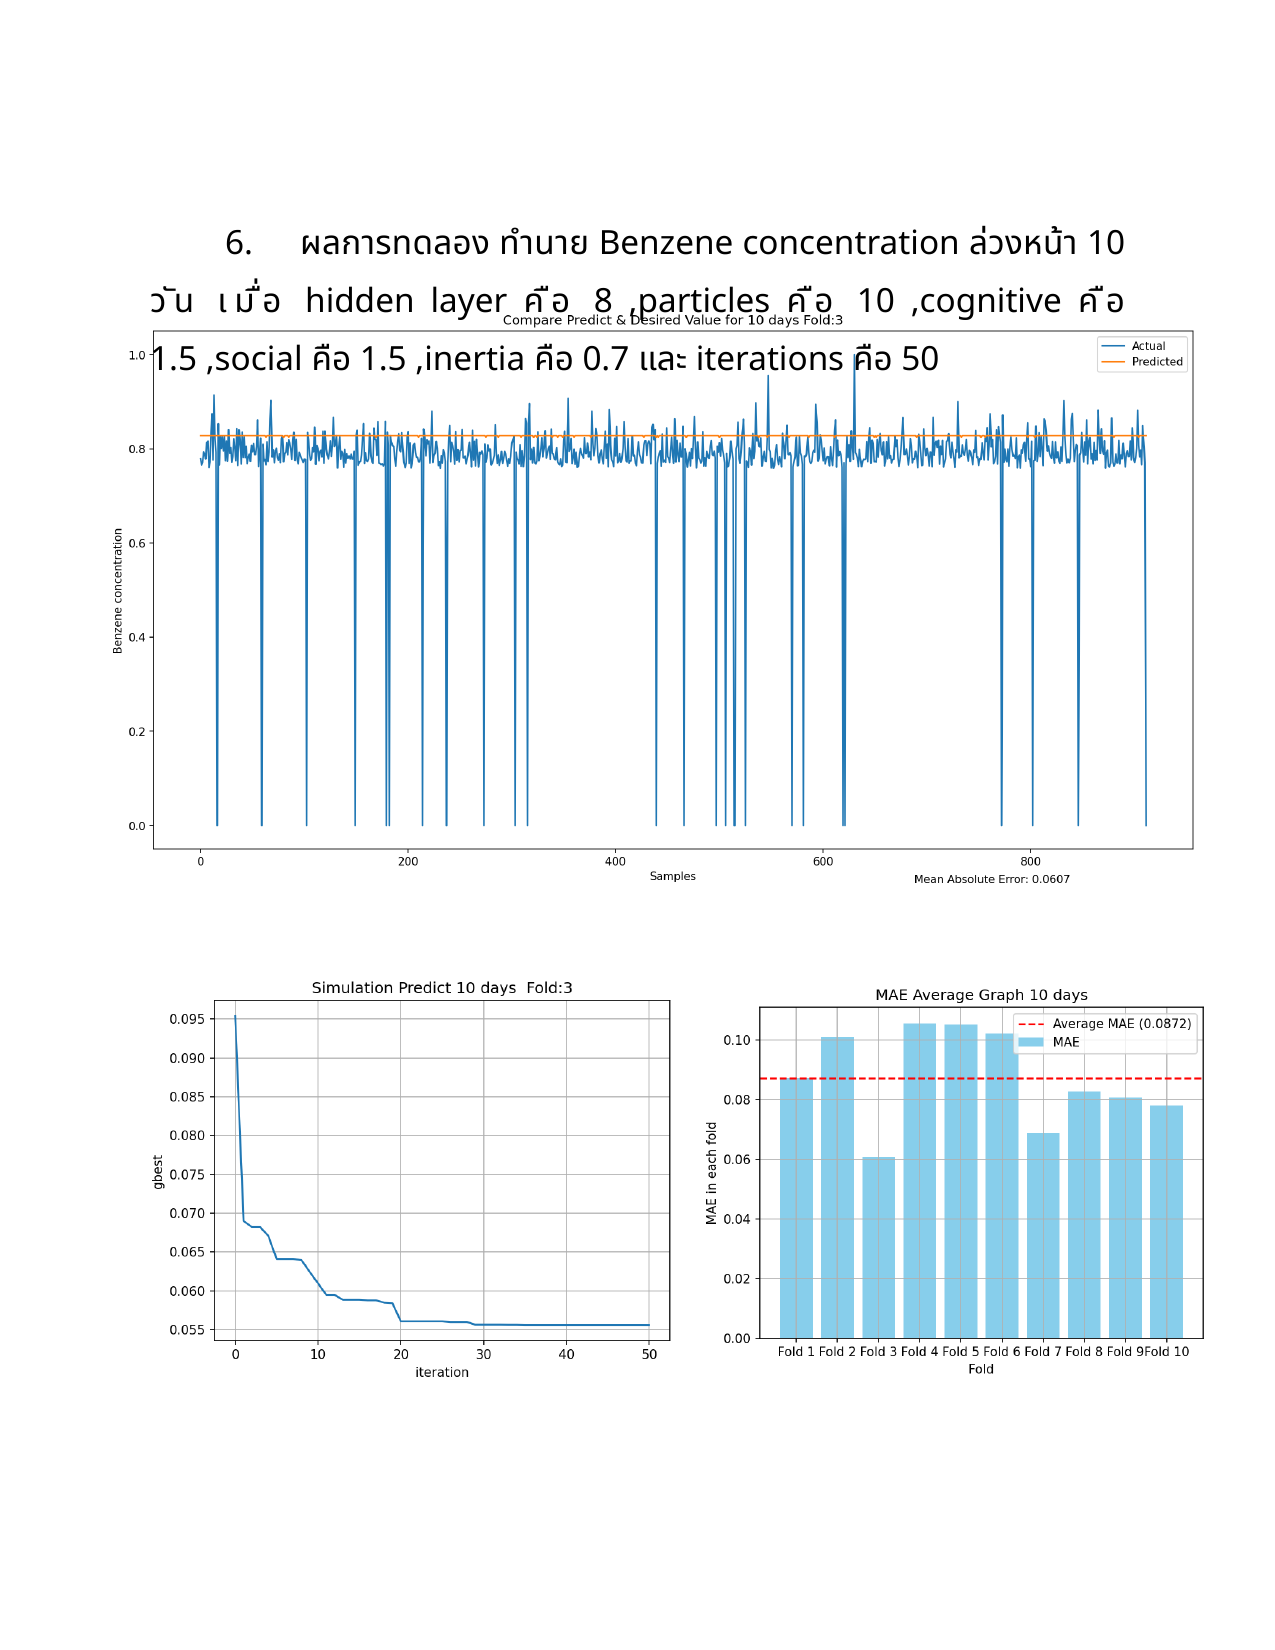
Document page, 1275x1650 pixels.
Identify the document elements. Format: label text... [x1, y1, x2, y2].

picture [76, 283, 1199, 884]
text 6. ผลการทดลอง ทำนาย Benzene concentration ล่วงหน้า 10 วัน เมื่อ hidden layer คือ 8 ,particles คือ 10 ,cognitive คือ 1.5 ,social คือ 1.5 ,inertia คือ 0.7 และ iterations คือ 50 [150, 219, 1125, 386]
picture [694, 961, 1207, 1375]
picture [150, 961, 683, 1382]
